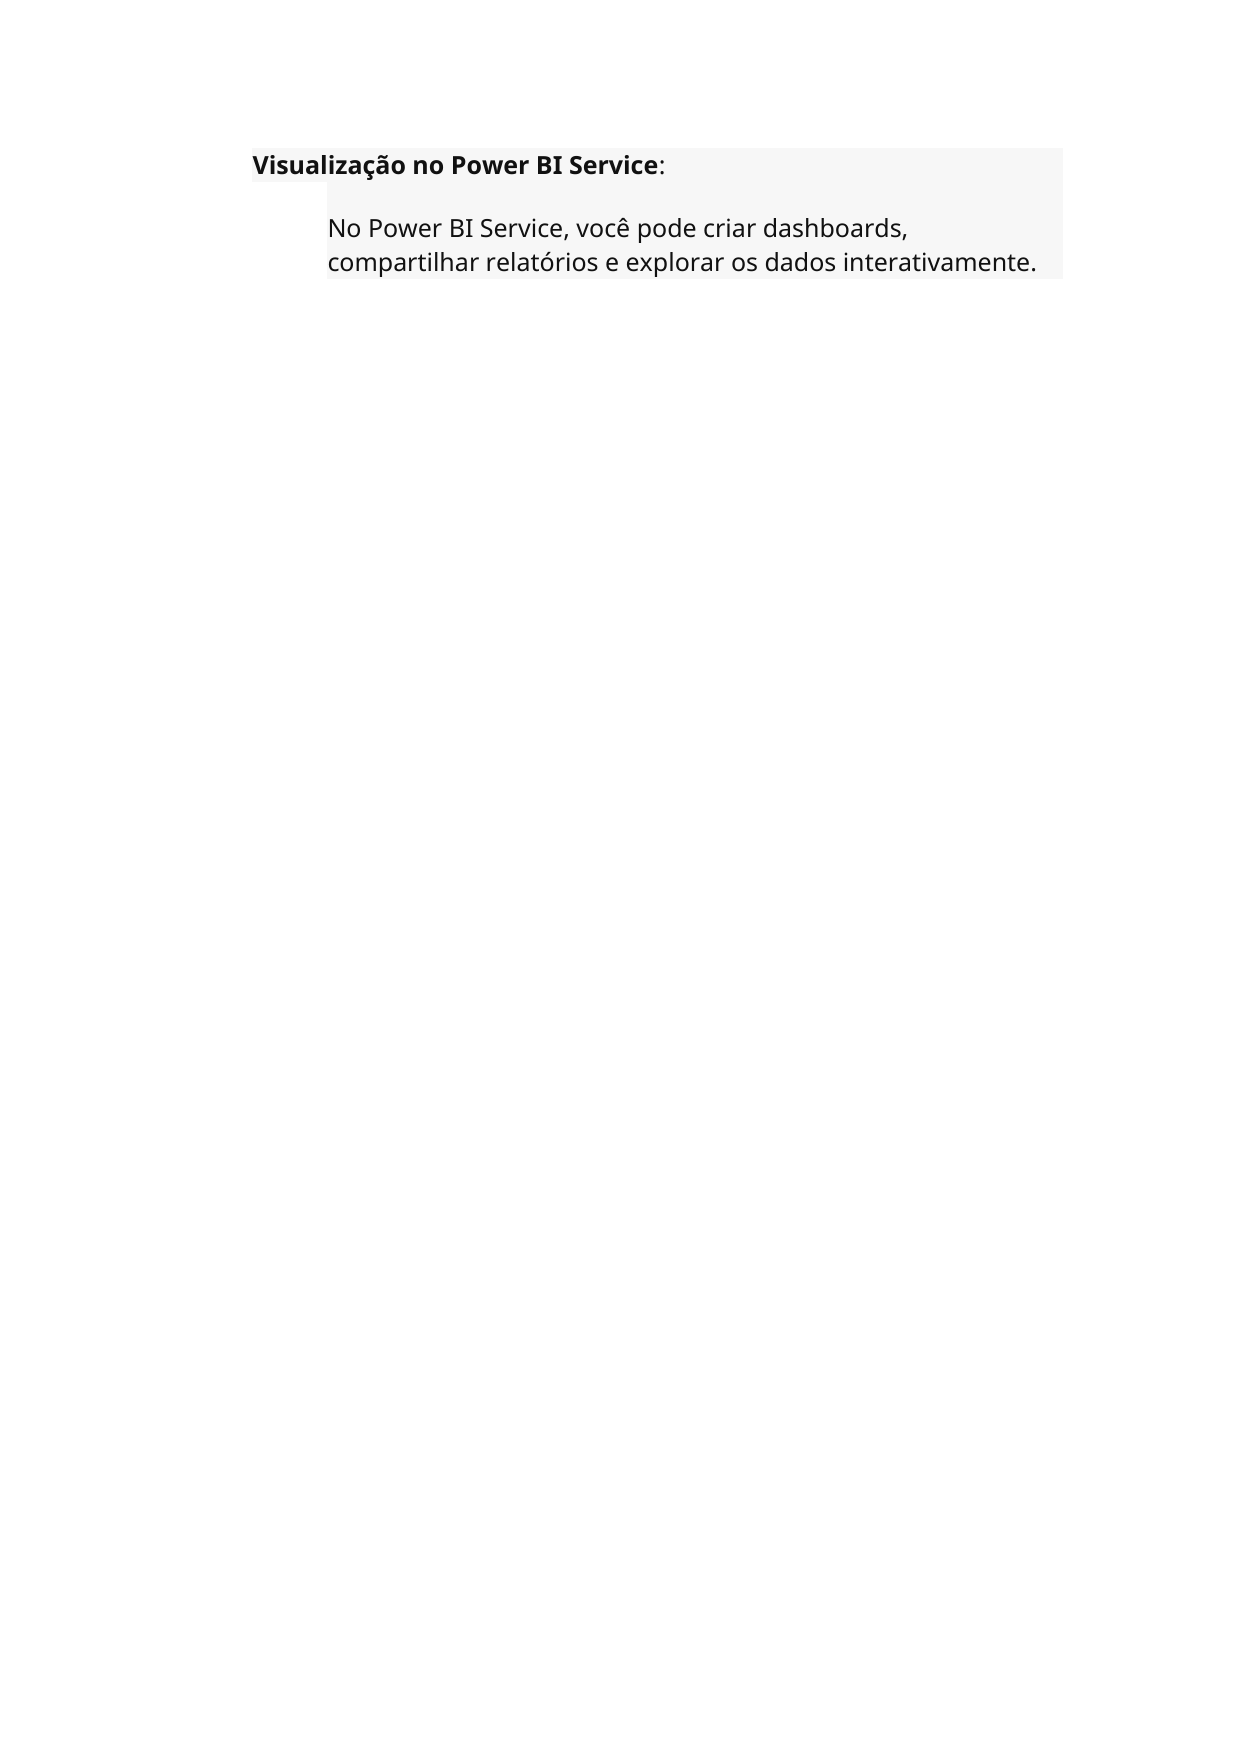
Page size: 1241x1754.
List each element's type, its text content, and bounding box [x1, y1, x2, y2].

text Visualização no Power BI Service: [252, 148, 1063, 182]
text No Power BI Service, você pode criar dashboards, compartilhar relatórios e explorar os dados interativamente. [327, 211, 1063, 279]
